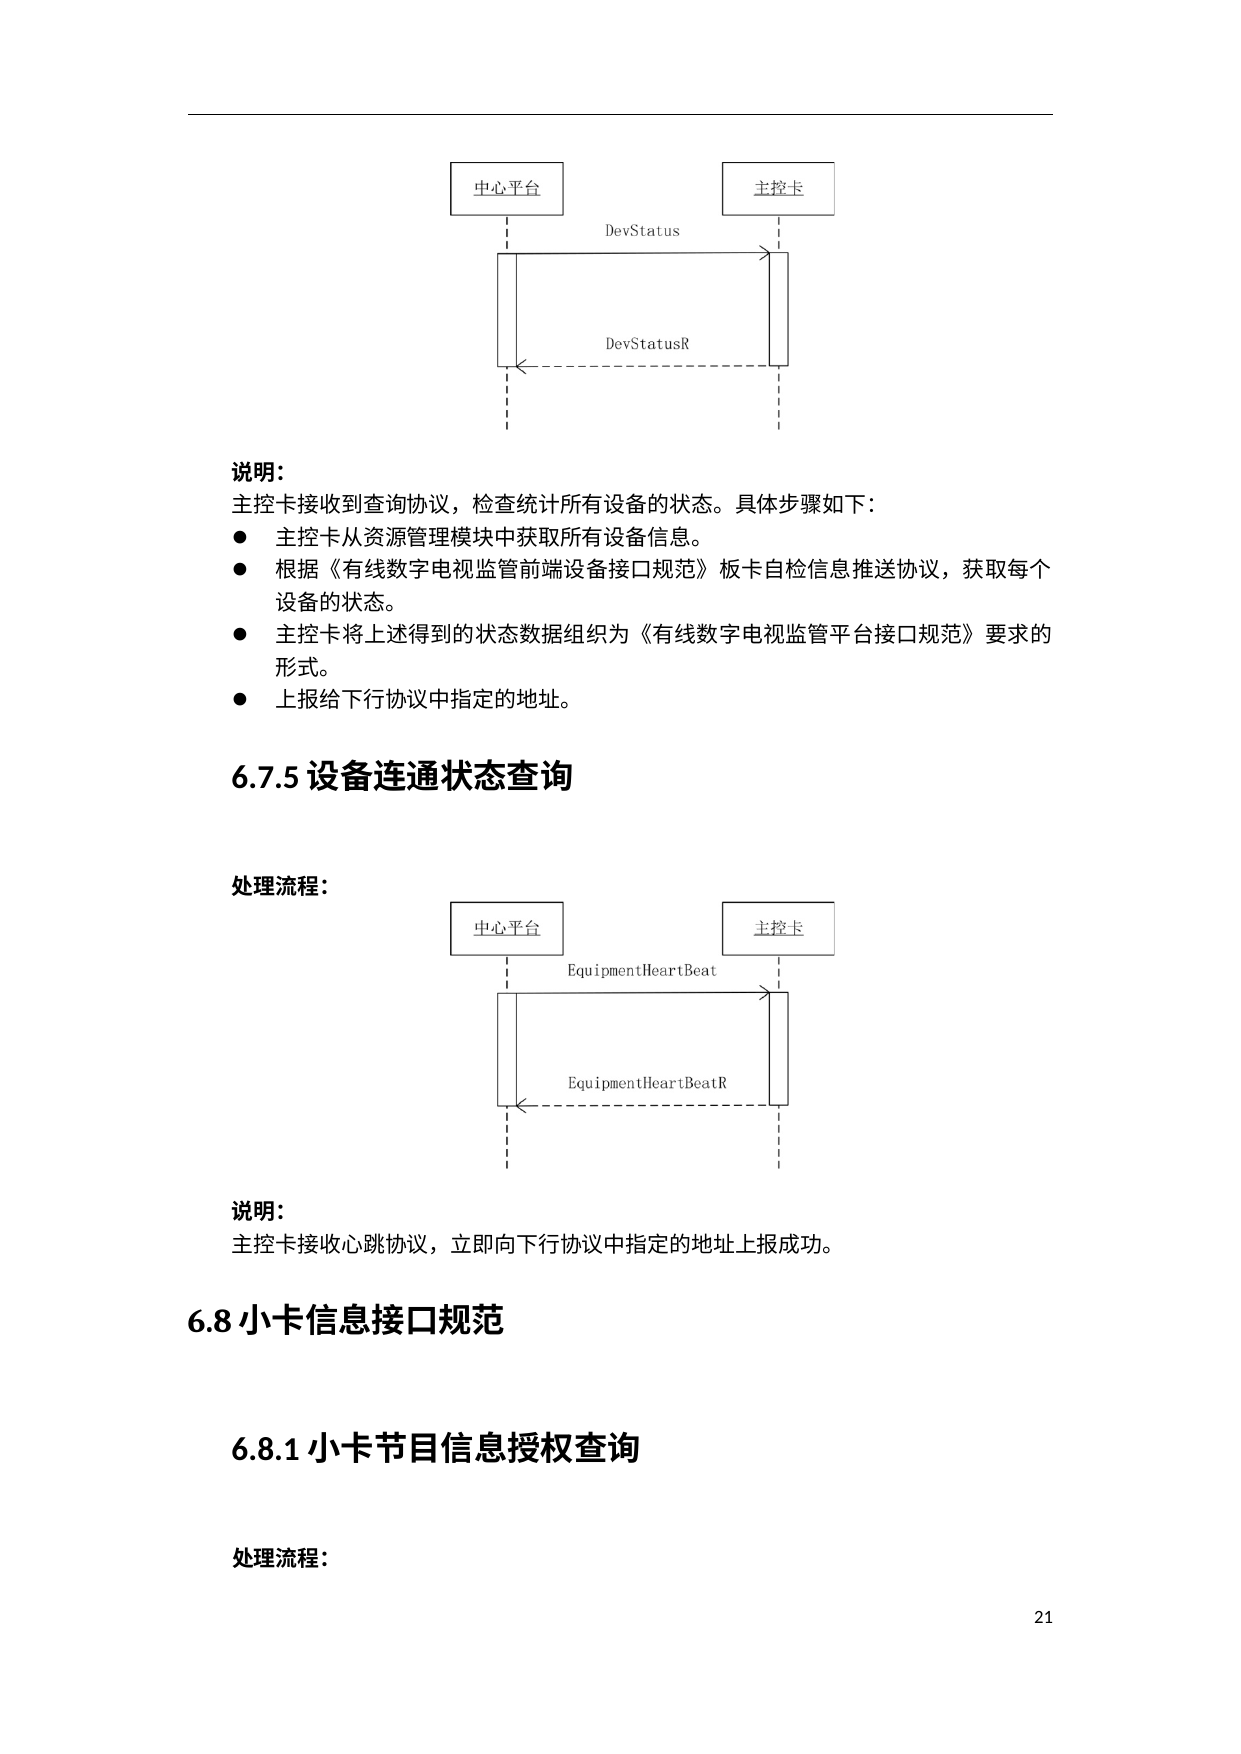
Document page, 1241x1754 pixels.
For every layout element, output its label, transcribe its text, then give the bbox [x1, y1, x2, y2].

picture [450, 901, 835, 1169]
subtitle 6.8.1 小卡节目信息授权查询 [231, 1413, 1053, 1478]
subtitle 6.7.5设备连通状态查询 [231, 742, 1053, 807]
picture [450, 162, 835, 430]
list 主控卡从资源管理模块中获取所有设备信息。 [232, 519, 1053, 552]
text 说明： [232, 454, 1053, 487]
text 处理流程： [232, 869, 1053, 901]
text 主控卡接收心跳协议，立即向下行协议中指定的地址上报成功。 [187, 1226, 1053, 1259]
list 主控卡将上述得到的状态数据组织为《有线数字电视监管平台接口规范》要求的形式。 [232, 617, 1053, 682]
list 处理流程： [232, 1540, 1053, 1573]
text 主控卡接收到查询协议，检查统计所有设备的状态。具体步骤如下： [187, 487, 1053, 519]
list 上报给下行协议中指定的地址。 [232, 682, 1053, 714]
list 根据《有线数字电视监管前端设备接口规范》板卡自检信息推送协议，获取每个设备的状态。 [232, 552, 1053, 617]
subtitle 6.8小卡信息接口规范 [187, 1286, 1053, 1351]
text 说明： [232, 1194, 1053, 1226]
